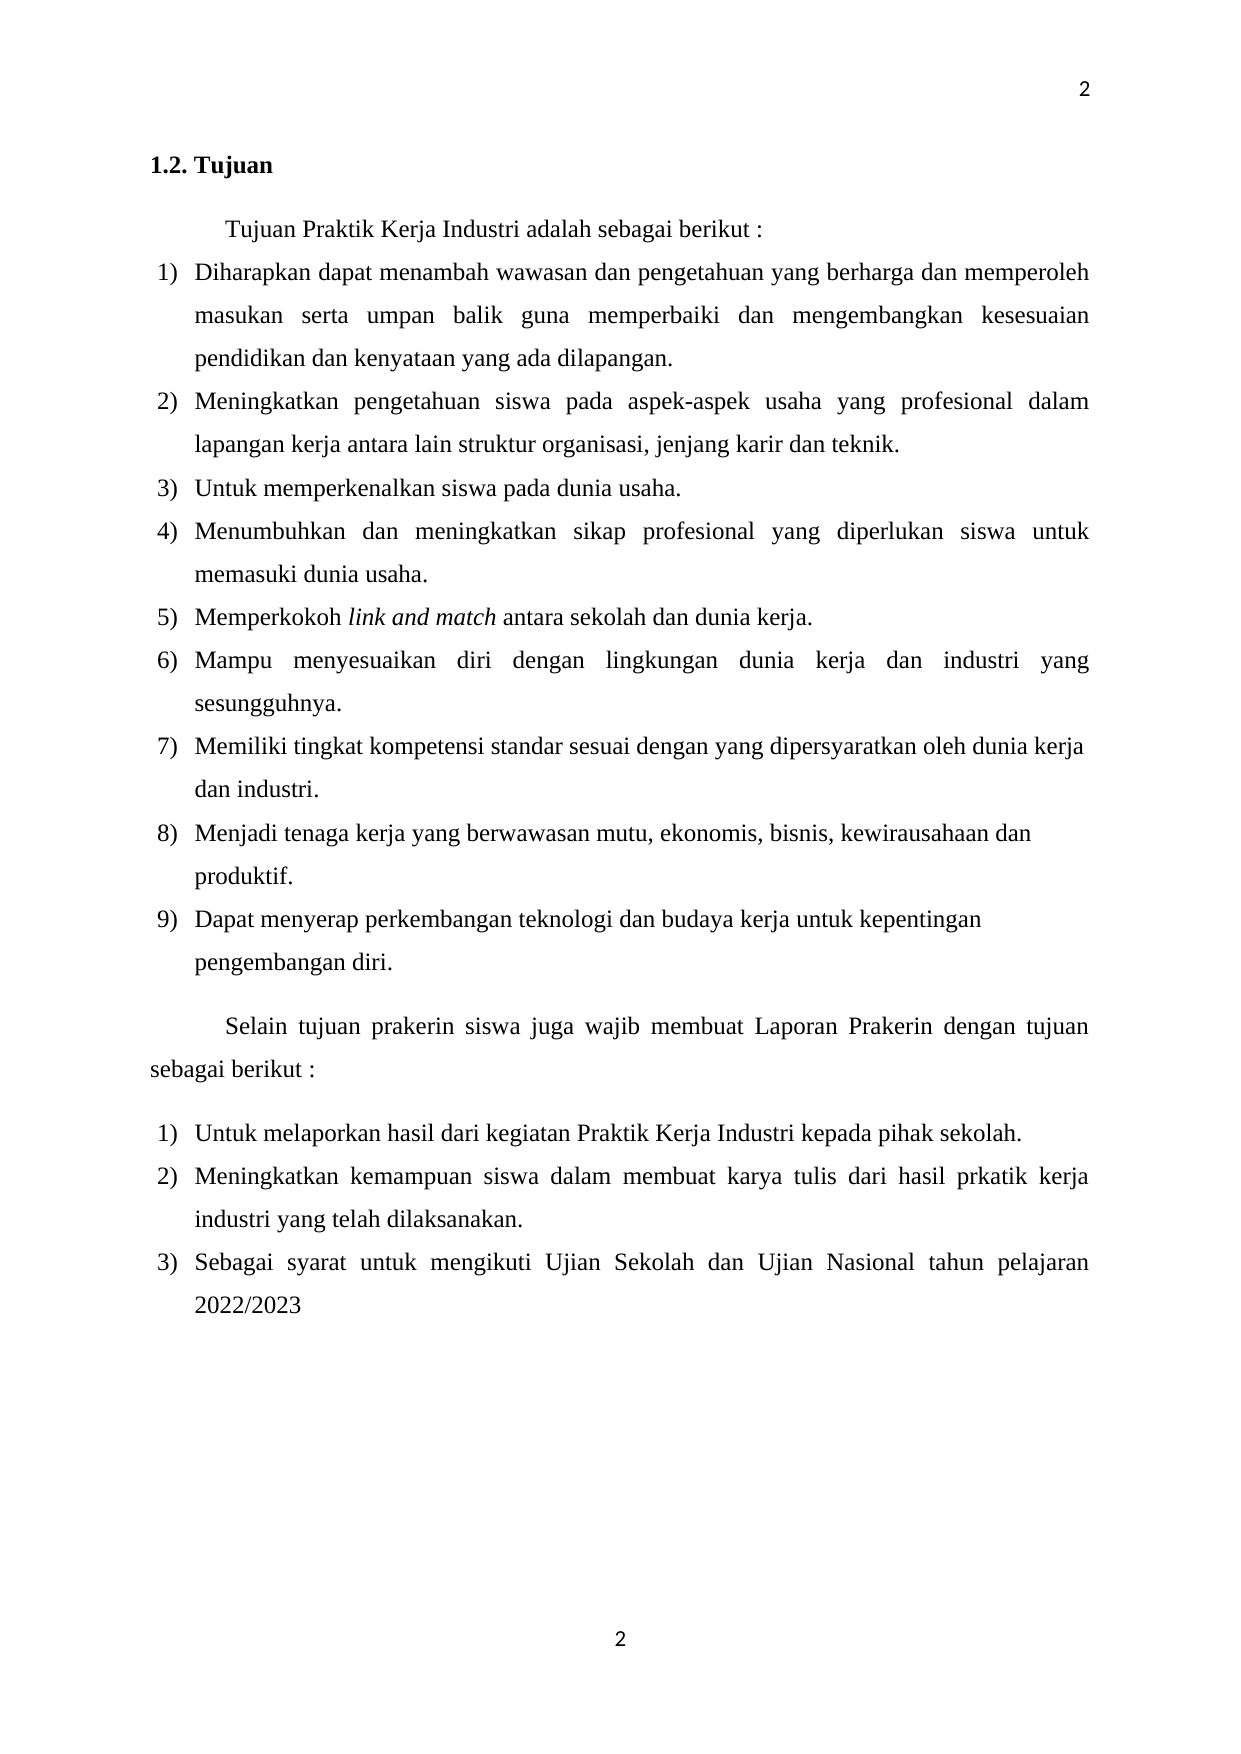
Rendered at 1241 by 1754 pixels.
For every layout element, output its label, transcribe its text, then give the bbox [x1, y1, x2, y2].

list Memperkokoh link and match antara sekolah dan dunia kerja. [157, 602, 1090, 631]
list Menjadi tenaga kerja yang berwawasan mutu, ekonomis, bisnis, kewirausahaan dan produktif. [157, 818, 1090, 889]
text 1.2. Tujuan [150, 150, 1090, 179]
list Menumbuhkan dan meningkatkan sikap profesional yang diperlukan siswa untuk memasuki dunia usaha. [157, 516, 1090, 588]
text Selain tujuan prakerin siswa juga wajib membuat Laporan Prakerin dengan tujuan sebagai berikut : [150, 1011, 1090, 1083]
list Sebagai syarat untuk mengikuti Ujian Sekolah dan Ujian Nasional tahun pelajaran 2022/2023 [157, 1247, 1090, 1319]
text Tujuan Praktik Kerja Industri adalah sebagai berikut : [150, 214, 1090, 243]
list Dapat menyerap perkembangan teknologi dan budaya kerja untuk kepentingan pengembangan diri. [157, 904, 1090, 976]
list Meningkatkan pengetahuan siswa pada aspek-aspek usaha yang profesional dalam lapangan kerja antara lain struktur organisasi, jenjang karir dan teknik. [157, 386, 1090, 458]
list Mampu menyesuaikan diri dengan lingkungan dunia kerja dan industri yang sesungguhnya. [157, 645, 1090, 717]
list Untuk memperkenalkan siswa pada dunia usaha. [157, 473, 1090, 501]
list Memiliki tingkat kompetensi standar sesuai dengan yang dipersyaratkan oleh dunia kerja dan industri. [157, 731, 1090, 803]
list Diharapkan dapat menambah wawasan dan pengetahuan yang berharga dan memperoleh masukan serta umpan balik guna memperbaiki dan mengembangkan kesesuaian pendidikan dan kenyataan yang ada dilapangan. [157, 257, 1090, 372]
list Meningkatkan kemampuan siswa dalam membuat karya tulis dari hasil prkatik kerja industri yang telah dilaksanakan. [157, 1161, 1090, 1233]
list Untuk melaporkan hasil dari kegiatan Praktik Kerja Industri kepada pihak sekolah. [157, 1118, 1090, 1147]
